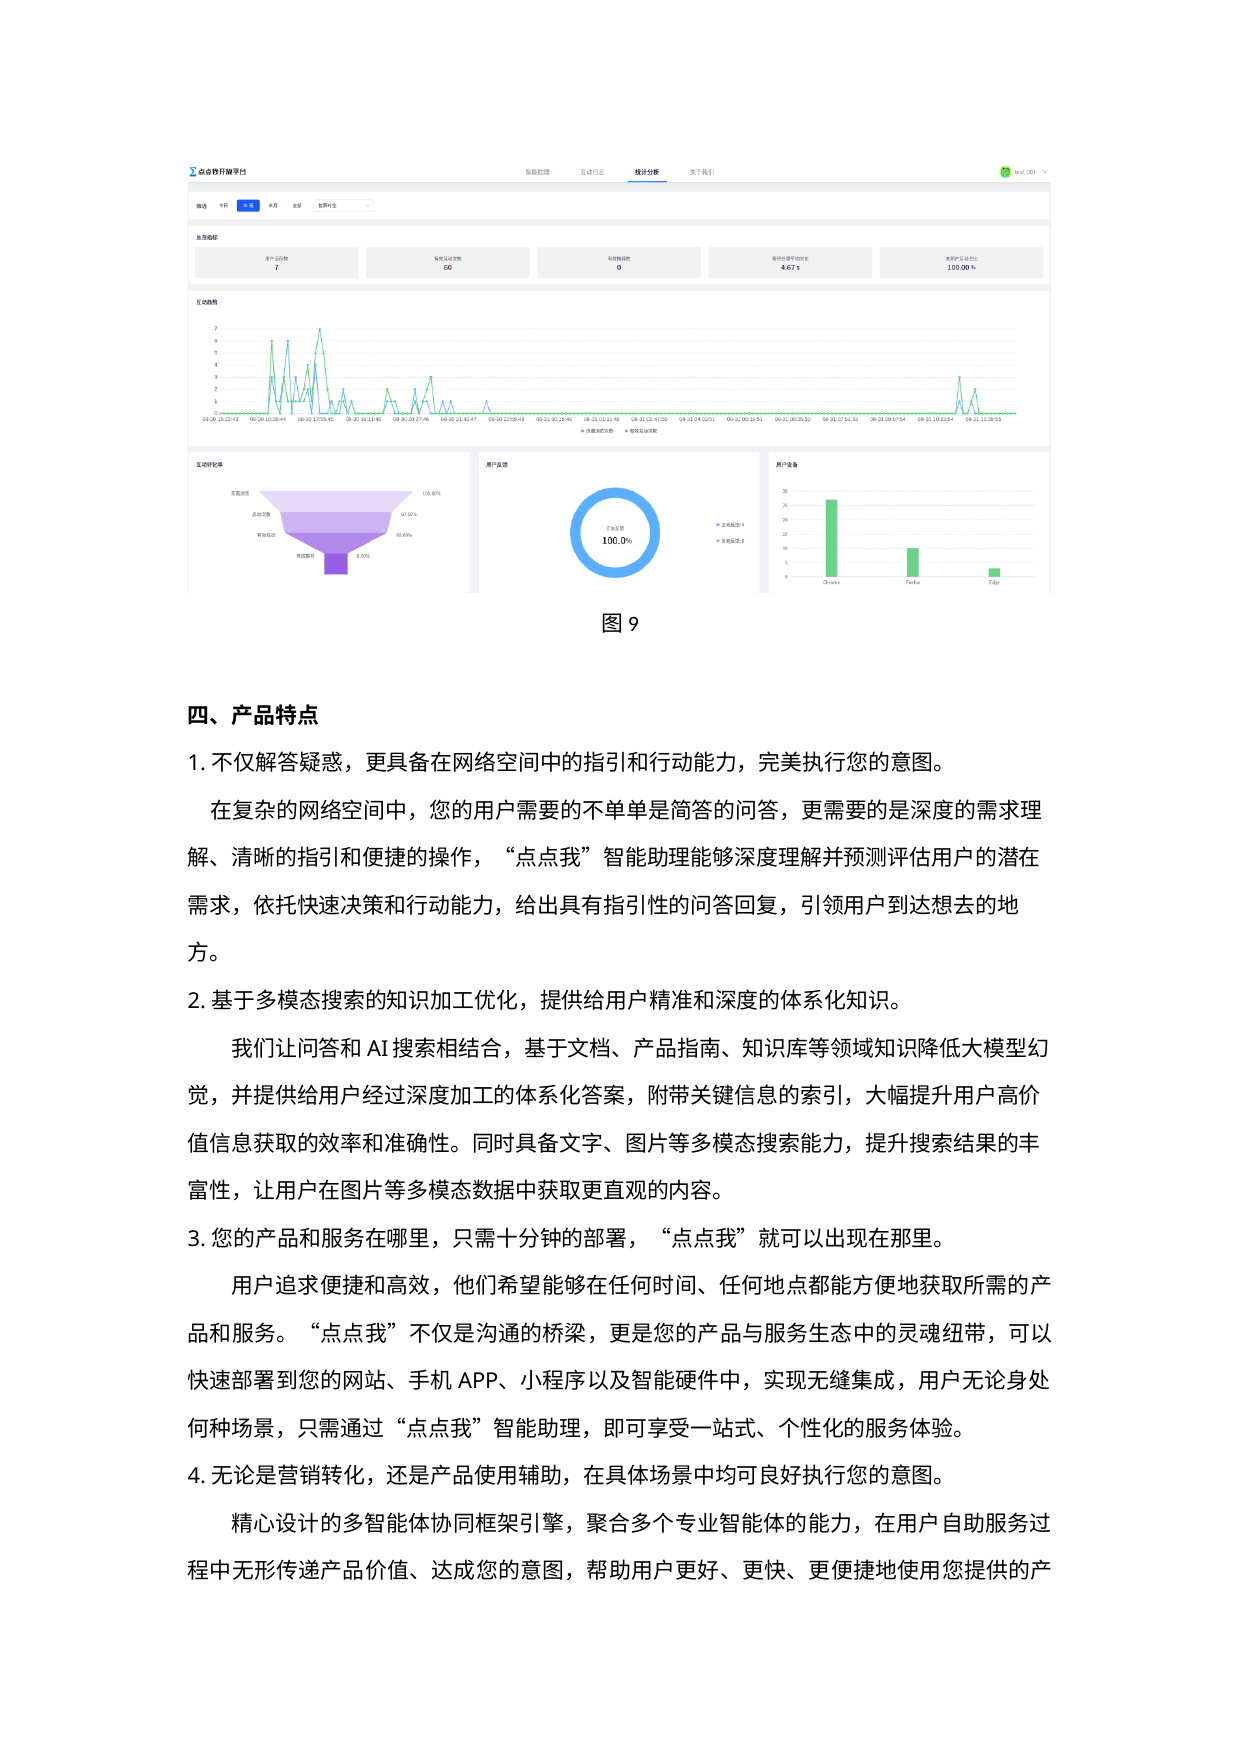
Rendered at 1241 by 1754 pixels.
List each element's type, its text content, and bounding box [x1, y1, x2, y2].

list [187, 1506, 1053, 1585]
list 您的产品和服务在哪里，只需十分钟的部署，“点点我”就可以出现在那里。 [187, 1221, 1053, 1252]
list 产品特点 [187, 698, 1053, 729]
list 我们让问答和AI搜索相结合，基于文档、产品指南、知识库等领域知识降低大模型幻觉，并提供给用户经过深度加工的体系化答案，附带关键信息的索引，大幅提升用户高价值信息获取的效率和准确性。同时具备文字、图片等多模态搜索能力，提升搜索结果的丰富性，让用户在图片等多模态数据中获取更直观的内容。 [187, 1031, 1053, 1205]
list 无论是营销转化，还是产品使用辅助，在具体场景中均可良好执行您的意图。 [187, 1458, 1053, 1490]
list 在复杂的网络空间中，您的用户需要的不单单是简答的问答，更需要的是深度的需求理解、清晰的指引和便捷的操作，“点点我”智能助理能够深度理解并预测评估用户的潜在需求，依托快速决策和行动能力，给出具有指引性的问答回复，引领用户到达想去的地方。 [187, 793, 1053, 967]
list 图9 [187, 606, 1053, 637]
picture [187, 162, 1051, 593]
list 不仅解答疑惑，更具备在网络空间中的指引和行动能力，完美执行您的意图。 [187, 745, 1053, 777]
list 基于多模态搜索的知识加工优化，提供给用户精准和深度的体系化知识。 [187, 983, 1053, 1015]
list 用户追求便捷和高效，他们希望能够在任何时间、任何地点都能方便地获取所需的产品和服务。“点点我”不仅是沟通的桥梁，更是您的产品与服务生态中的灵魂纽带，可以快速部署到您的网站、手机APP、小程序以及智能硬件中，实现无缝集成，用户无论身处何种场景，只需通过“点点我”智能助理，即可享受一站式、个性化的服务体验。 [187, 1268, 1053, 1442]
